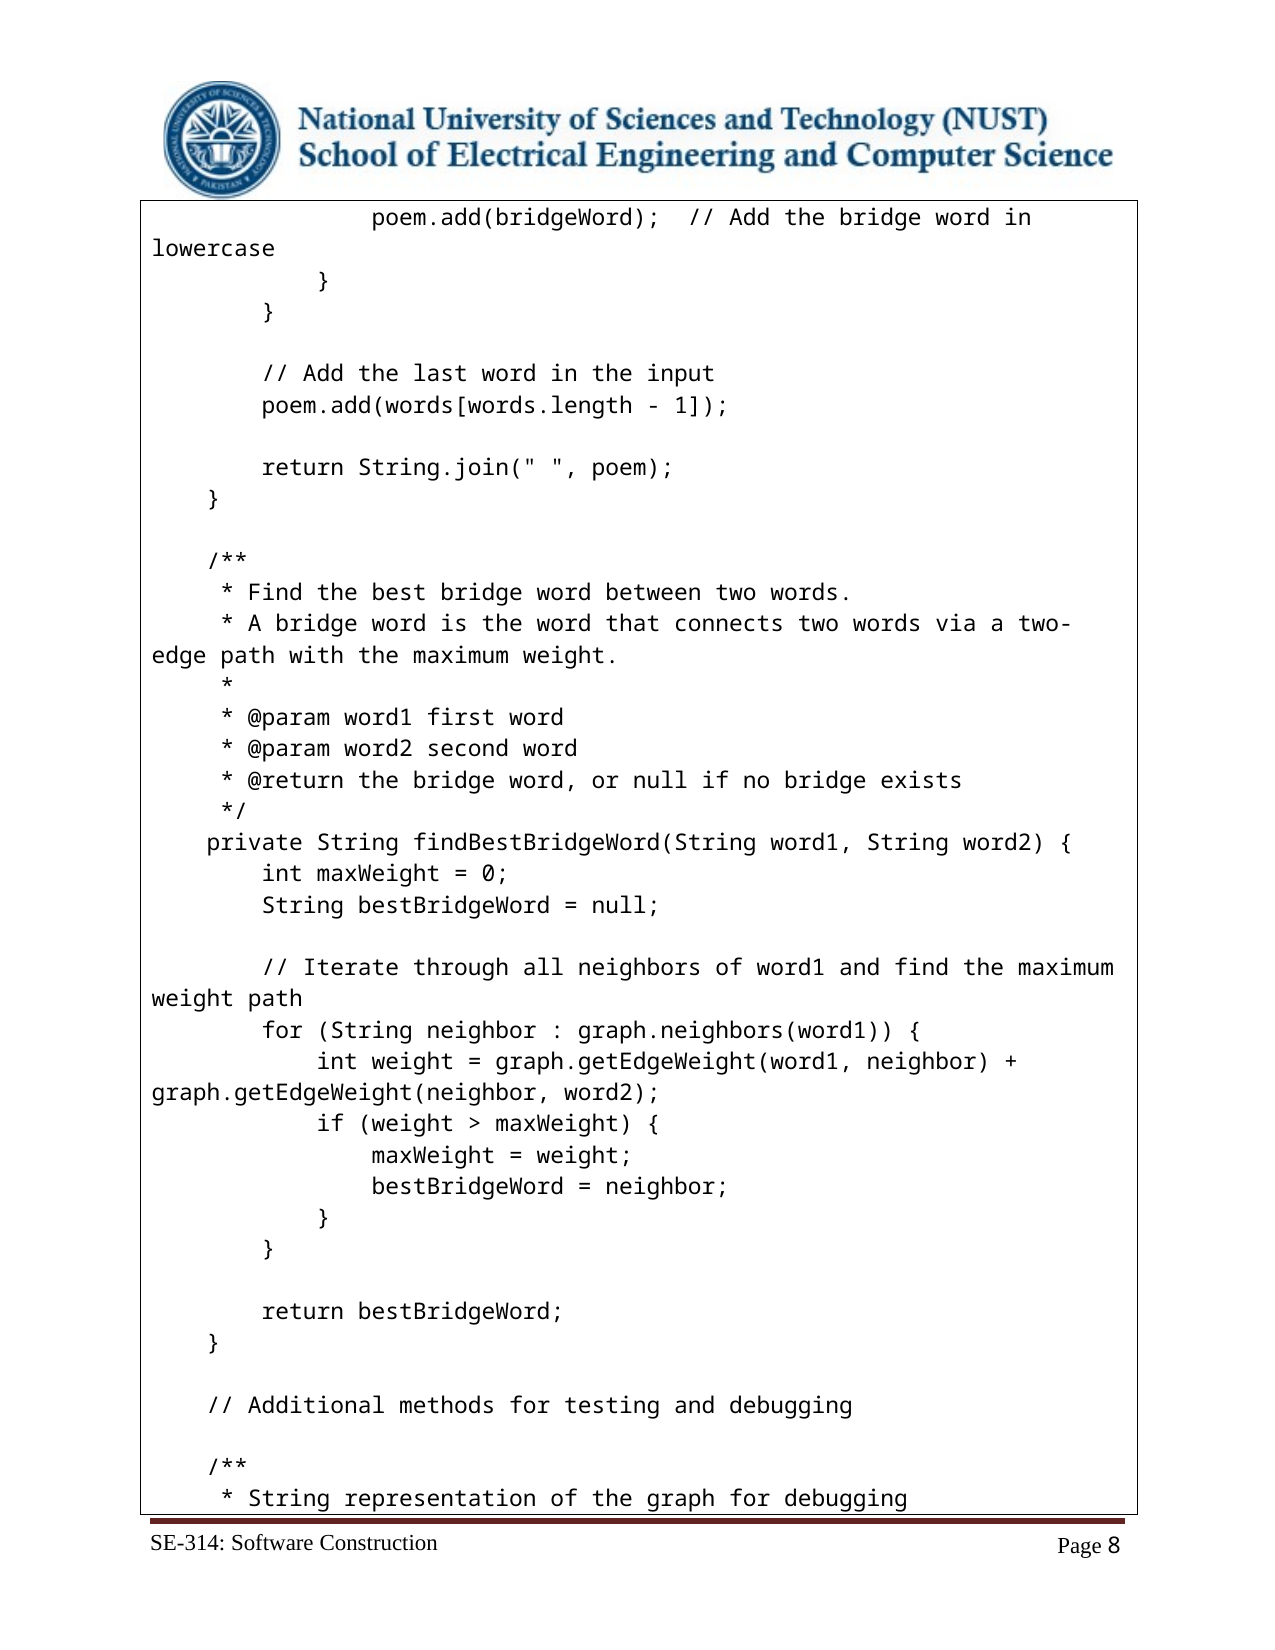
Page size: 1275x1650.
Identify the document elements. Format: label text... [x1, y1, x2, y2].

picture [163, 81, 1114, 200]
